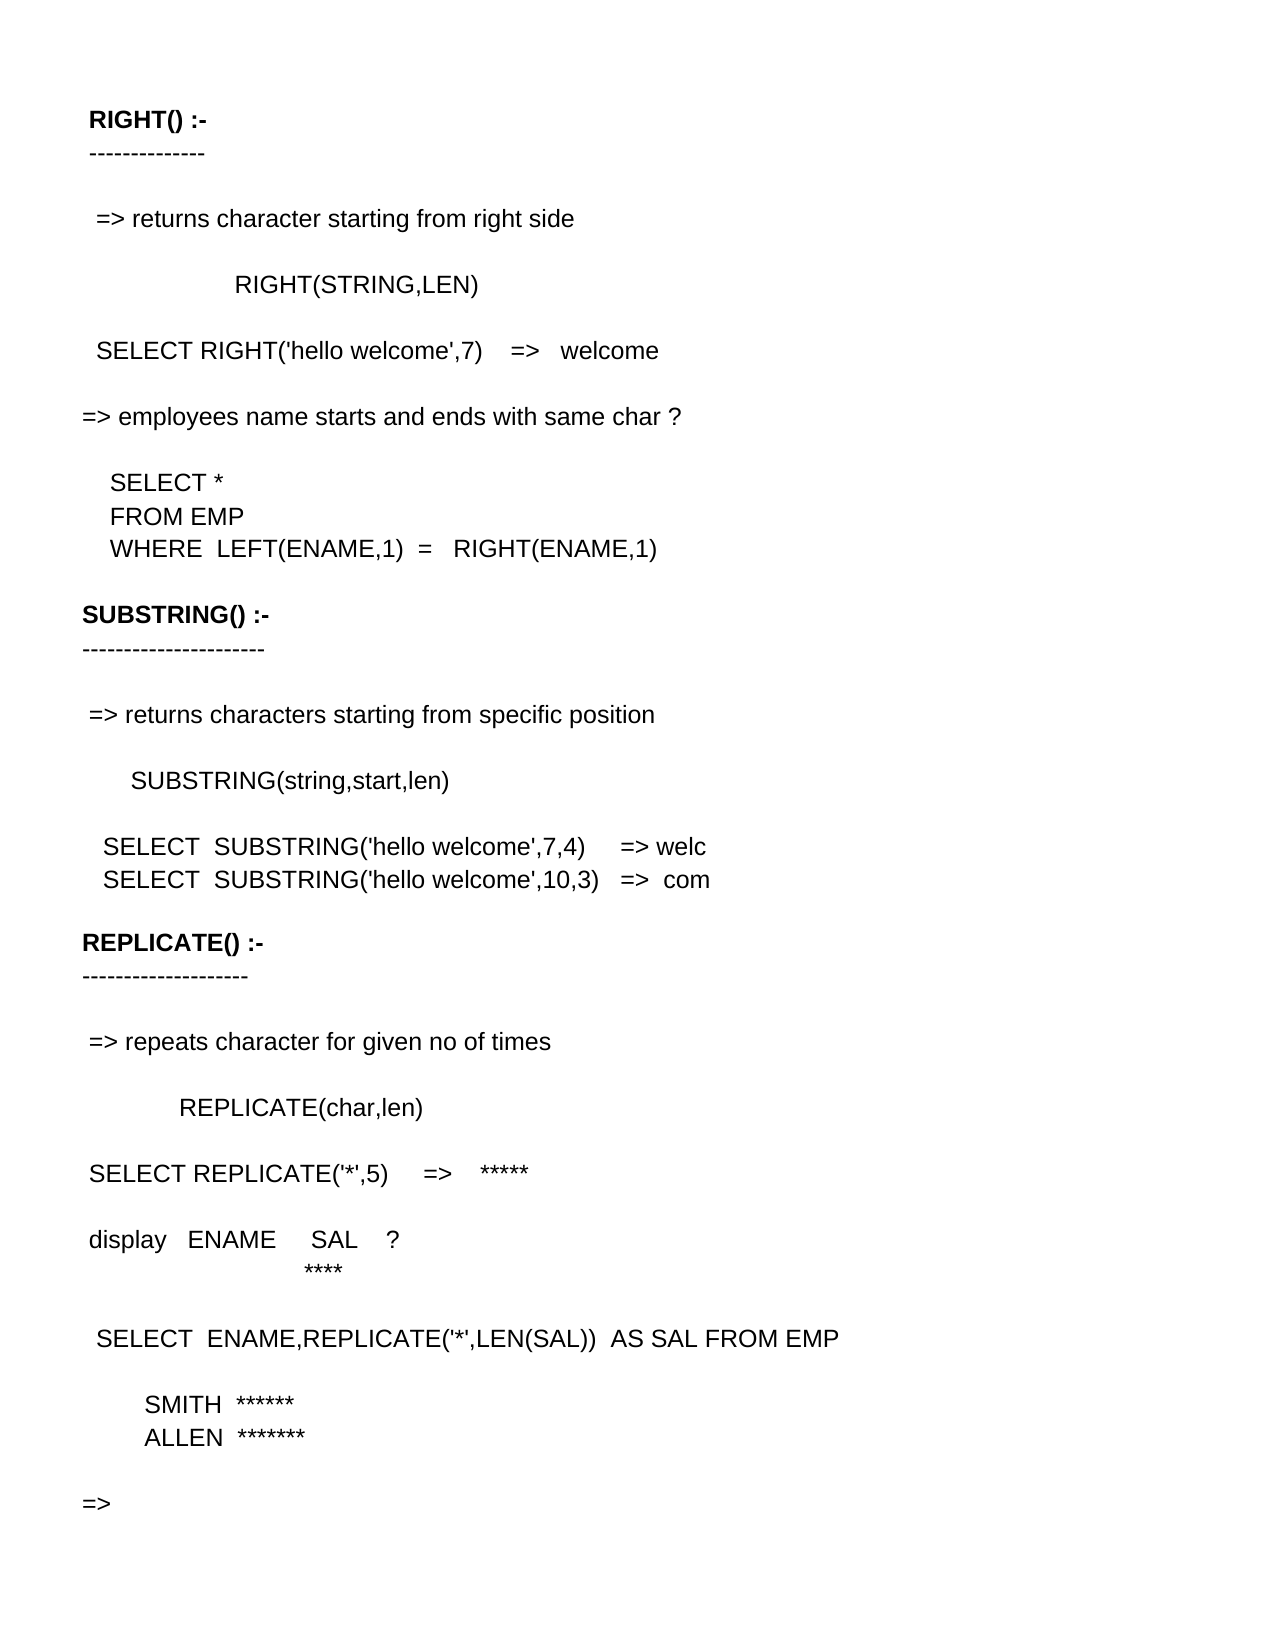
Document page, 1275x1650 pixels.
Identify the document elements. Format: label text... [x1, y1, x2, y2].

text FROM EMP [75, 501, 1200, 530]
text RIGHT() :- [75, 105, 1200, 134]
text SELECT REPLICATE('*',5) => ***** [75, 1159, 1200, 1188]
text WHERE LEFT(ENAME,1) = RIGHT(ENAME,1) [75, 534, 1200, 563]
text SUBSTRING(string,start,len) [75, 766, 1200, 794]
text -------------- [75, 138, 1200, 167]
text => [75, 1489, 1200, 1518]
text ALLEN ******* [75, 1423, 1200, 1452]
text REPLICATE() :- [75, 928, 1200, 957]
text SELECT RIGHT('hello welcome',7) => welcome [75, 336, 1200, 365]
text REPLICATE(char,len) [75, 1093, 1200, 1122]
text -------------------- [75, 961, 1200, 990]
text SELECT ENAME,REPLICATE('*',LEN(SAL)) AS SAL FROM EMP [75, 1324, 1200, 1353]
text SUBSTRING() :- [75, 601, 1200, 629]
text => repeats character for given no of times [75, 1027, 1200, 1056]
text SMITH ****** [75, 1390, 1200, 1419]
text => returns characters starting from specific position [75, 699, 1200, 728]
text display ENAME SAL ? [75, 1225, 1200, 1254]
text SELECT SUBSTRING('hello welcome',7,4) => welc [75, 832, 1200, 860]
text => employees name starts and ends with same char ? [75, 402, 1200, 431]
text ---------------------- [75, 633, 1200, 662]
text => returns character starting from right side [75, 204, 1200, 233]
text **** [75, 1258, 1200, 1287]
text RIGHT(STRING,LEN) [75, 270, 1200, 299]
text SELECT SUBSTRING('hello welcome',10,3) => com [75, 865, 1200, 893]
text SELECT * [75, 468, 1200, 497]
